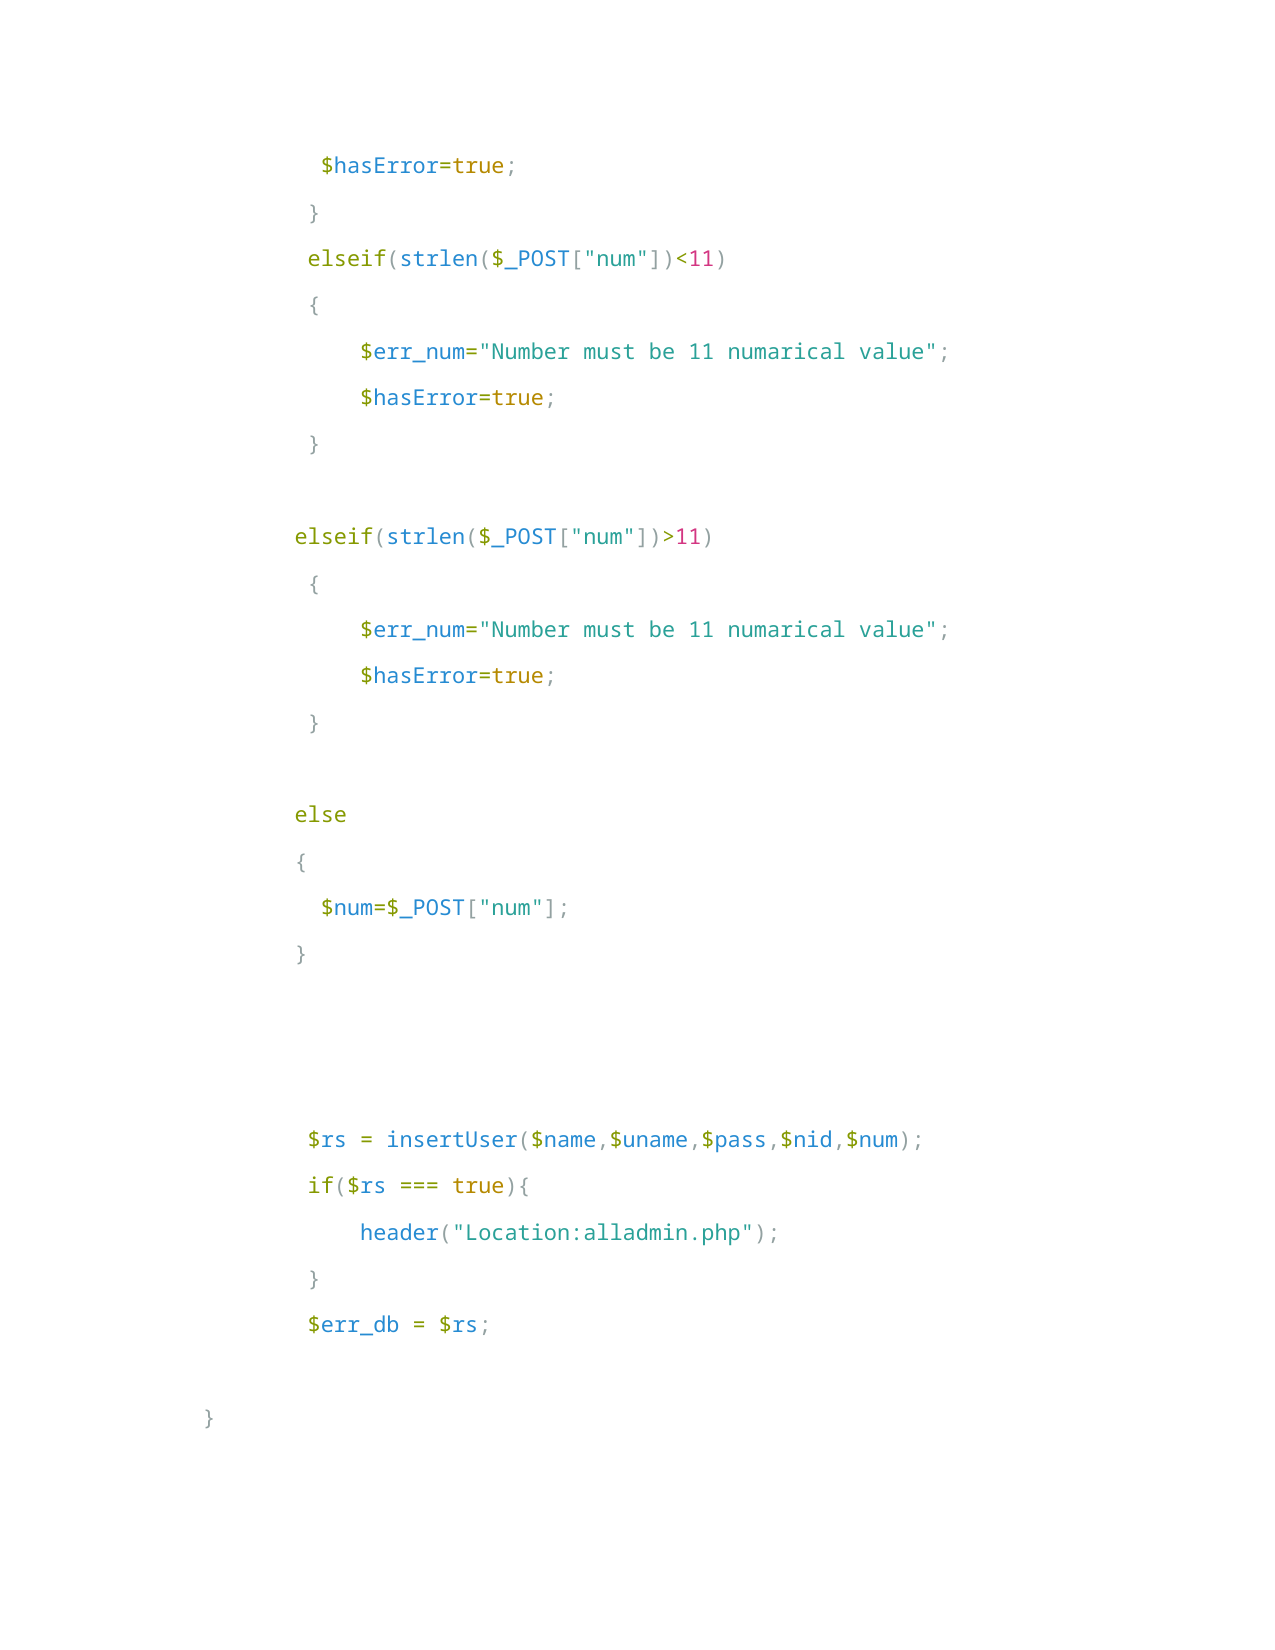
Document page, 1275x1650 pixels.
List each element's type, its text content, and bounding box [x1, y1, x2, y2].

text } [150, 706, 1125, 736]
text } [150, 1262, 1125, 1292]
text $rs = insertUser($name,$uname,$pass,$nid,$num); [150, 1123, 1125, 1153]
text $hasError=true; [150, 660, 1125, 689]
text { [150, 845, 1125, 875]
text if($rs === true){ [150, 1170, 1125, 1199]
text $hasError=true; [150, 382, 1125, 411]
text } [150, 428, 1125, 458]
text $err_db = $rs; [150, 1309, 1125, 1338]
text } [150, 1402, 1125, 1431]
text header("Location:alladmin.php"); [150, 1216, 1125, 1246]
text { [150, 567, 1125, 597]
text $num=$_POST["num"]; [150, 892, 1125, 921]
text $hasError=true; [150, 150, 1125, 180]
text } [150, 196, 1125, 226]
text elseif(strlen($_POST["num"])>11) [150, 521, 1125, 551]
text else [150, 799, 1125, 829]
text elseif(strlen($_POST["num"])<11) [150, 243, 1125, 272]
text $err_num="Number must be 11 numarical value"; [150, 335, 1125, 365]
text { [150, 289, 1125, 319]
text $err_num="Number must be 11 numarical value"; [150, 613, 1125, 643]
text } [150, 938, 1125, 968]
